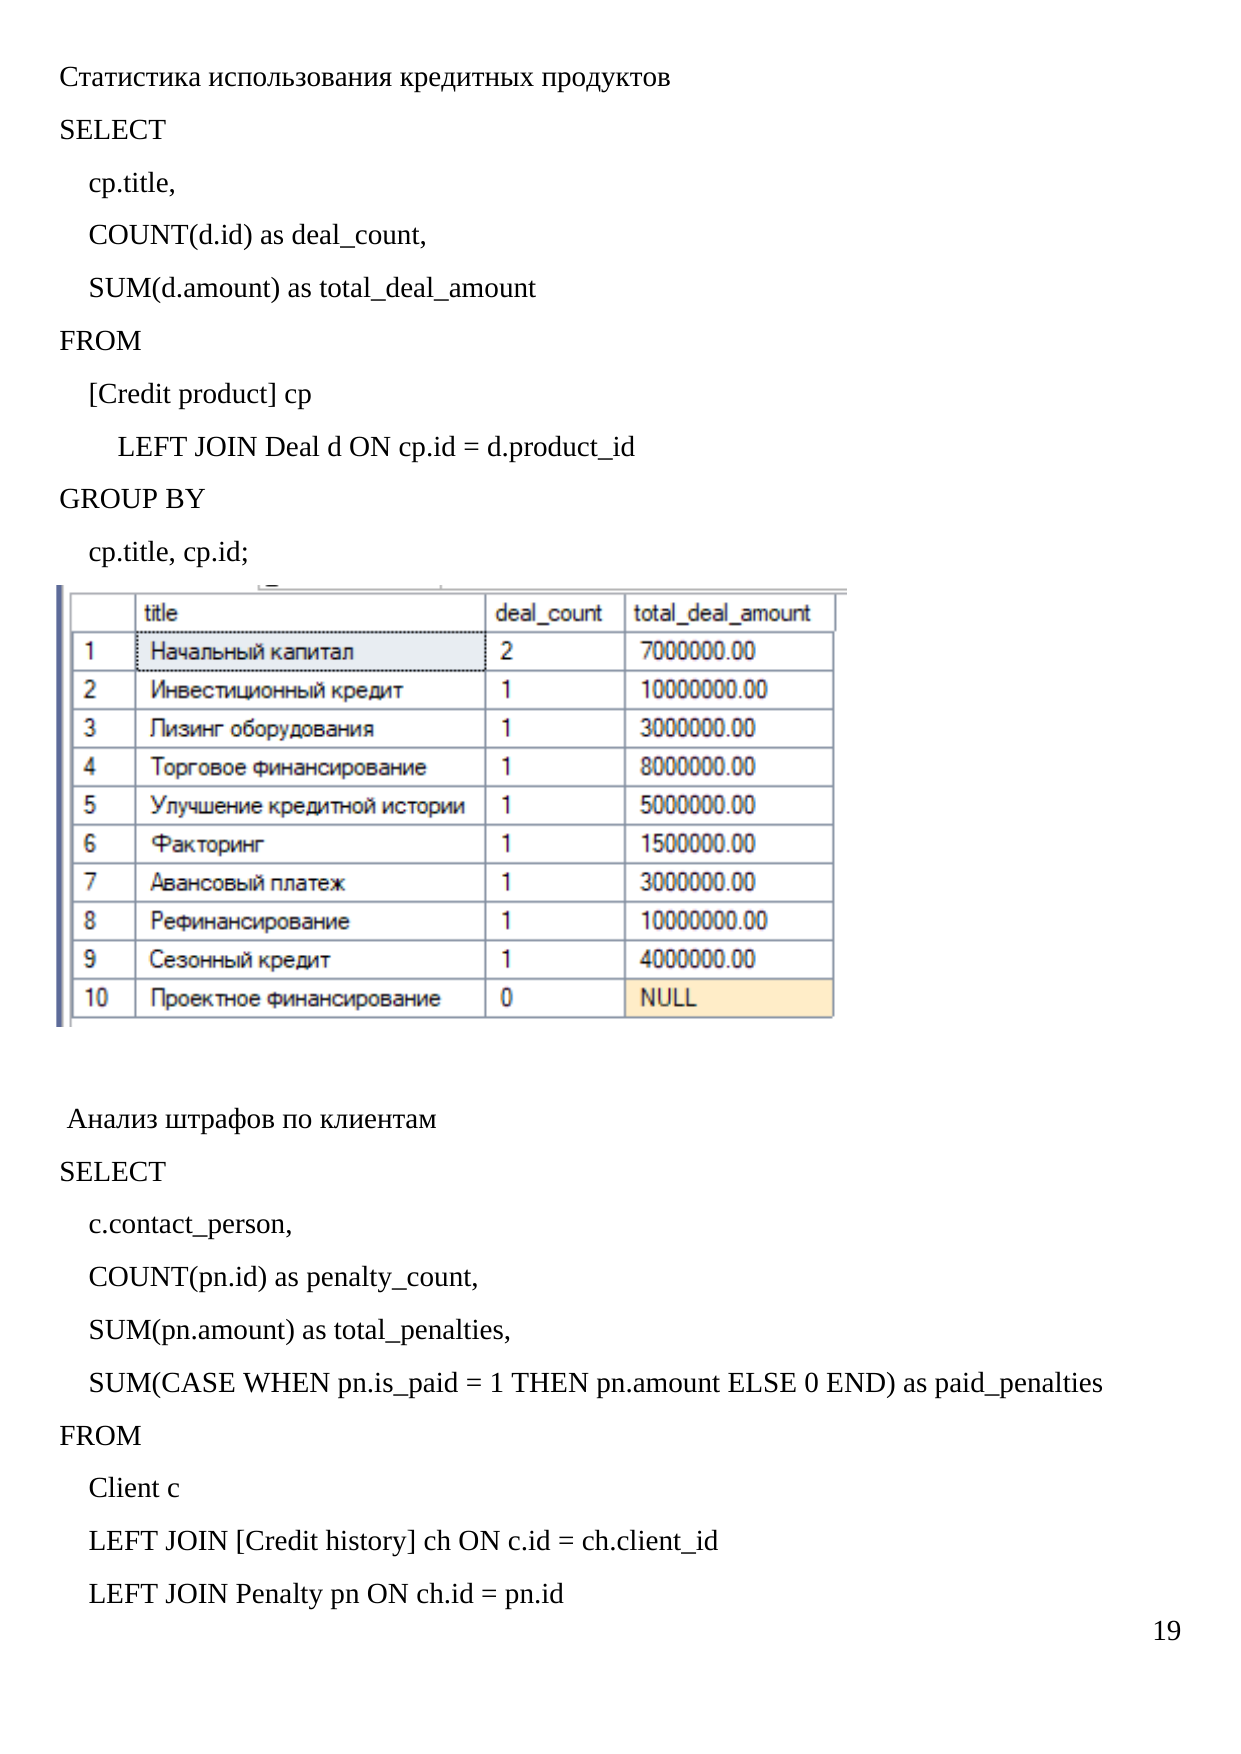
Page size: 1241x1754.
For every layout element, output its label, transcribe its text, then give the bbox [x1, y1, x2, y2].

text LEFT JOIN Deal d ON cp.id = d.product_id [59, 429, 1181, 462]
text COUNT(d.id) as deal_count, [59, 217, 1181, 251]
text GROUP BY [59, 482, 1181, 515]
text [Credit product] cp [59, 376, 1181, 409]
text FROM [59, 1418, 1181, 1451]
text COUNT(pn.id) as penalty_count, [59, 1259, 1181, 1293]
text SELECT [59, 112, 1181, 145]
text SUM(pn.amount) as total_penalties, [59, 1312, 1181, 1346]
text Client c [59, 1471, 1181, 1504]
text cp.title, cp.id; [59, 534, 1181, 568]
text Анализ штрафов по клиентам [59, 1101, 1181, 1134]
text LEFT JOIN [Credit history] ch ON c.id = ch.client_id [59, 1523, 1181, 1557]
text SUM(CASE WHEN pn.is_paid = 1 THEN pn.amount ELSE 0 END) as paid_penalties [59, 1365, 1181, 1398]
text Статистика использования кредитных продуктов [59, 59, 1181, 93]
text SUM(d.amount) as total_deal_amount [59, 270, 1181, 304]
text cp.title, [59, 165, 1181, 198]
text SELECT [59, 1154, 1181, 1187]
picture [56, 585, 847, 1027]
text FROM [59, 323, 1181, 357]
text LEFT JOIN Penalty pn ON ch.id = pn.id [59, 1576, 1181, 1610]
text c.contact_person, [59, 1206, 1181, 1240]
